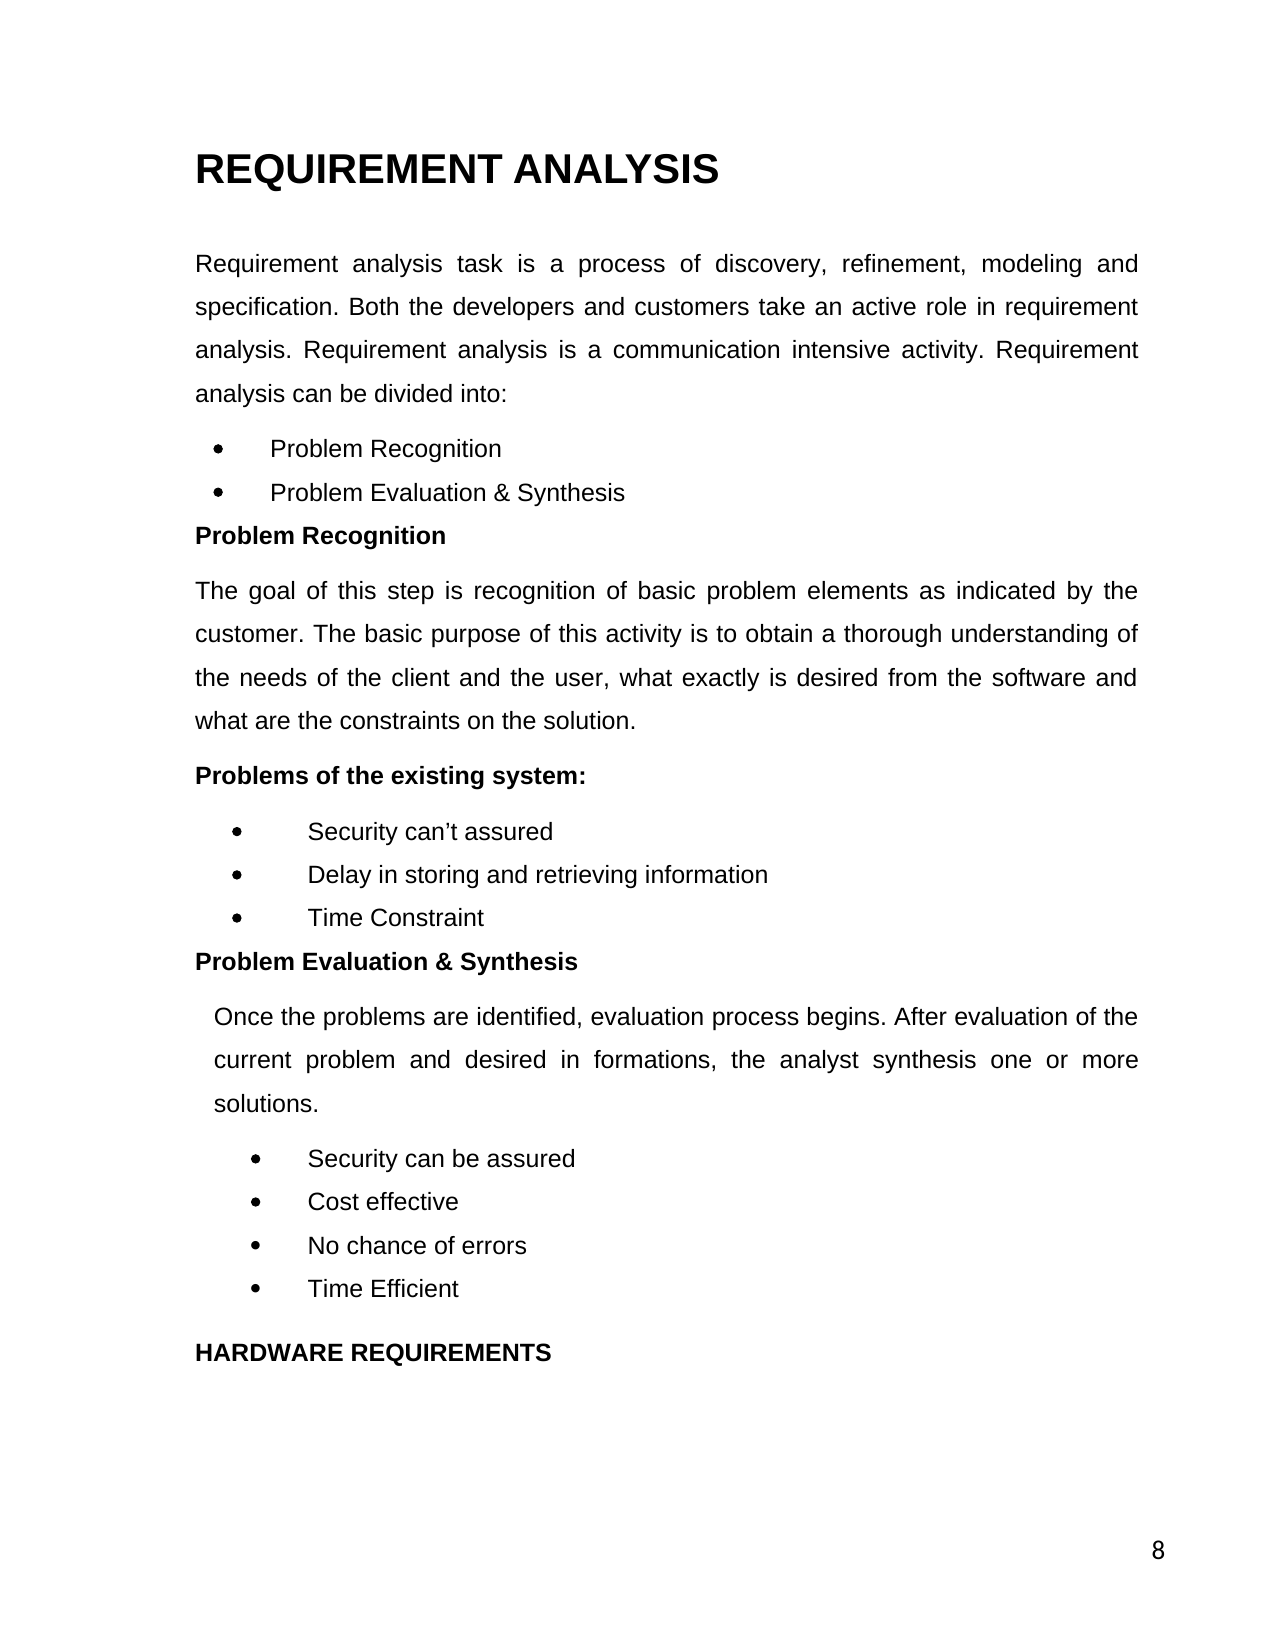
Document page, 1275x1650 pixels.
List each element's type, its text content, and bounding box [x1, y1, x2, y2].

list Cost effective [214, 1187, 1140, 1216]
list Security can be assured [214, 1144, 1140, 1173]
text Requirement analysis task is a process of discovery, refinement, modeling and specification. Both the developers and customers take an active role in requirement analysis. Requirement analysis is a communication intensive activity. Requirement analysis can be divided into: [195, 249, 1140, 407]
subtitle HARDWARE REQUIREMENTS [195, 1338, 1140, 1367]
list Problem Evaluation & Synthesis [214, 477, 1140, 506]
list Security can’t assured [214, 817, 1140, 846]
text Problem Recognition [195, 521, 1140, 549]
text Problem Evaluation & Synthesis [195, 947, 1140, 975]
text Problems of the existing system: [195, 761, 1140, 790]
text The goal of this step is recognition of basic problem elements as indicated by the customer. The basic purpose of this activity is to obtain a thorough understanding of the needs of the client and the user, what exactly is desired from the software and what are the constraints on the solution. [195, 576, 1140, 734]
list No chance of errors [214, 1231, 1140, 1259]
subtitle REQUIREMENT ANALYSIS [195, 144, 1140, 192]
list Problem Recognition [214, 434, 1140, 463]
text Once the problems are identified, evaluation process begins. After evaluation of the current problem and desired in formations, the analyst synthesis one or more solutions. [214, 1002, 1140, 1117]
list Delay in storing and retrieving information [214, 860, 1140, 889]
list Time Efficient [214, 1274, 1140, 1303]
list Time Constraint [214, 903, 1140, 932]
